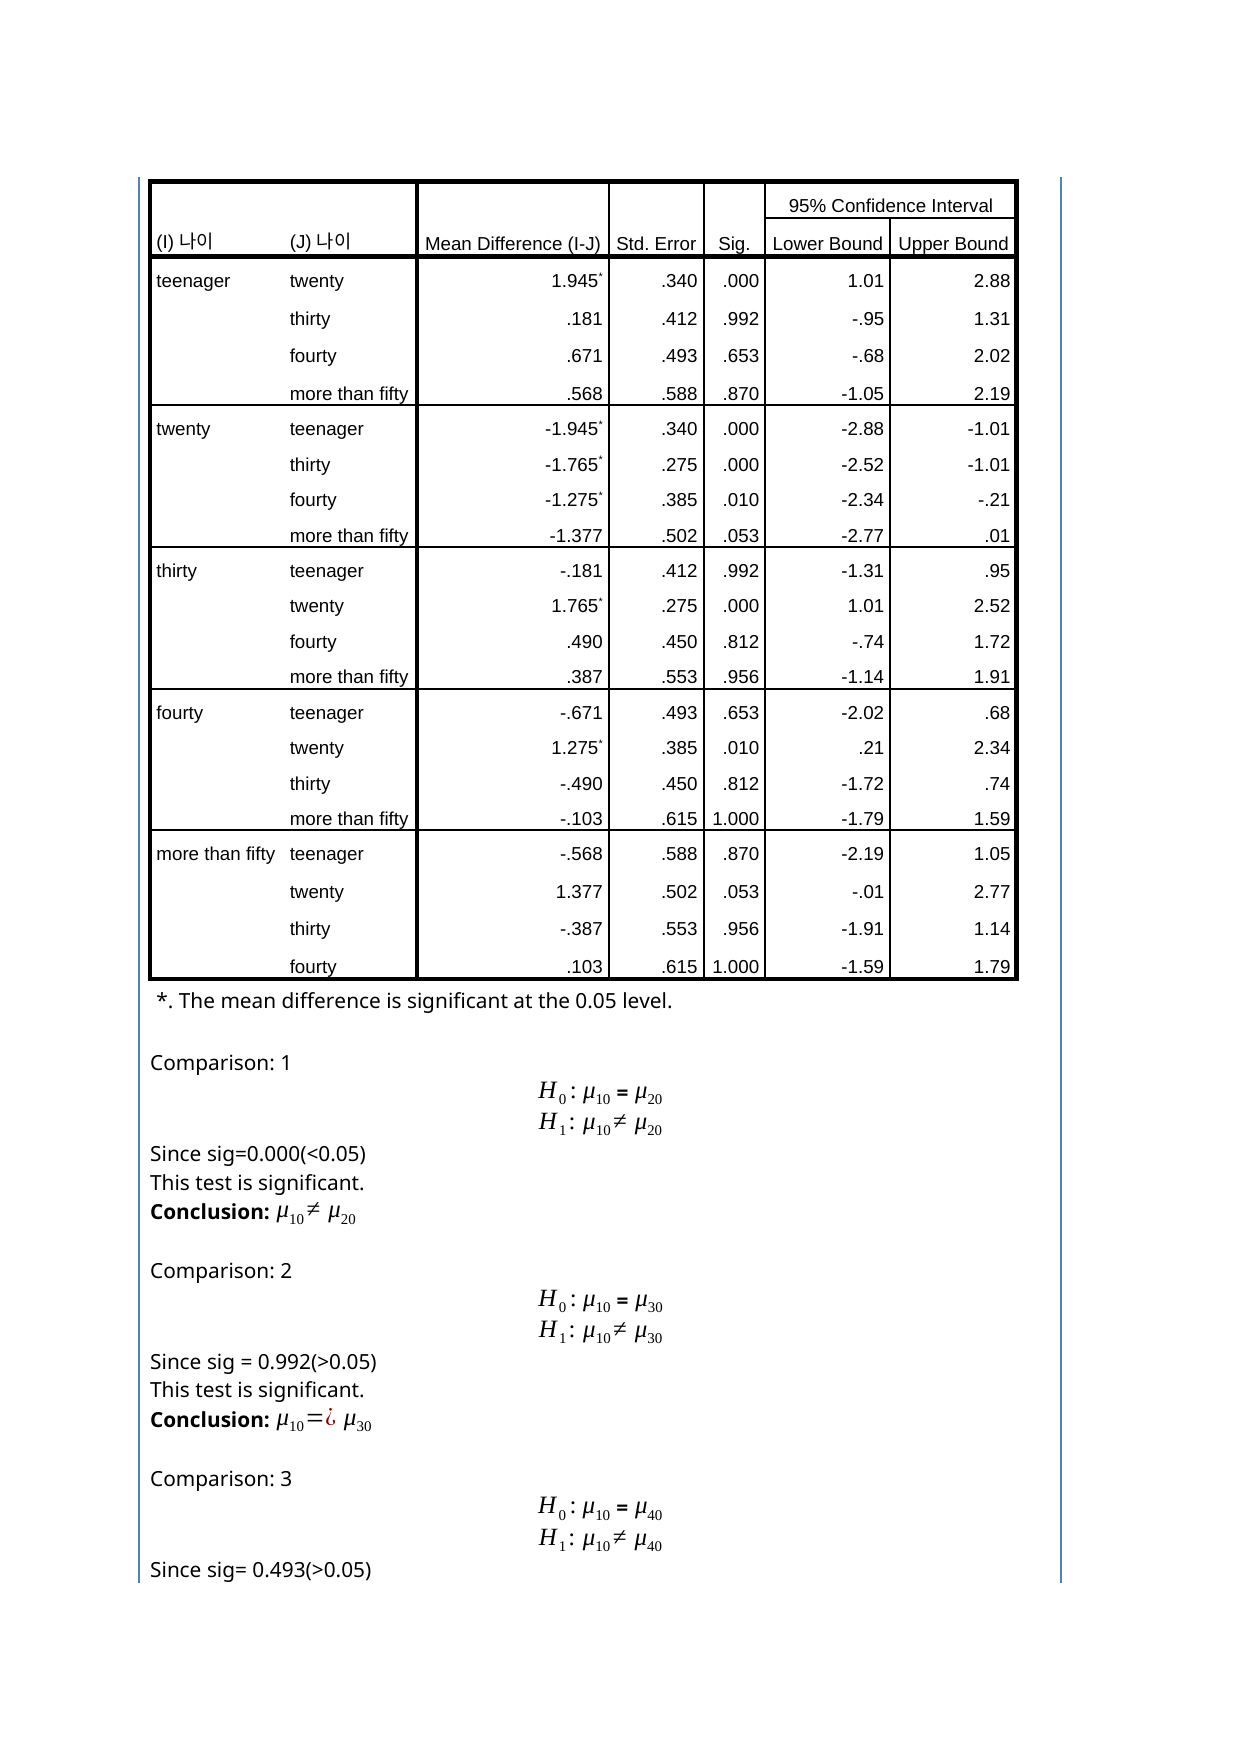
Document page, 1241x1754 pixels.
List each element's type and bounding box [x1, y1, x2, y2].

table_cell [140, 177, 1060, 1583]
